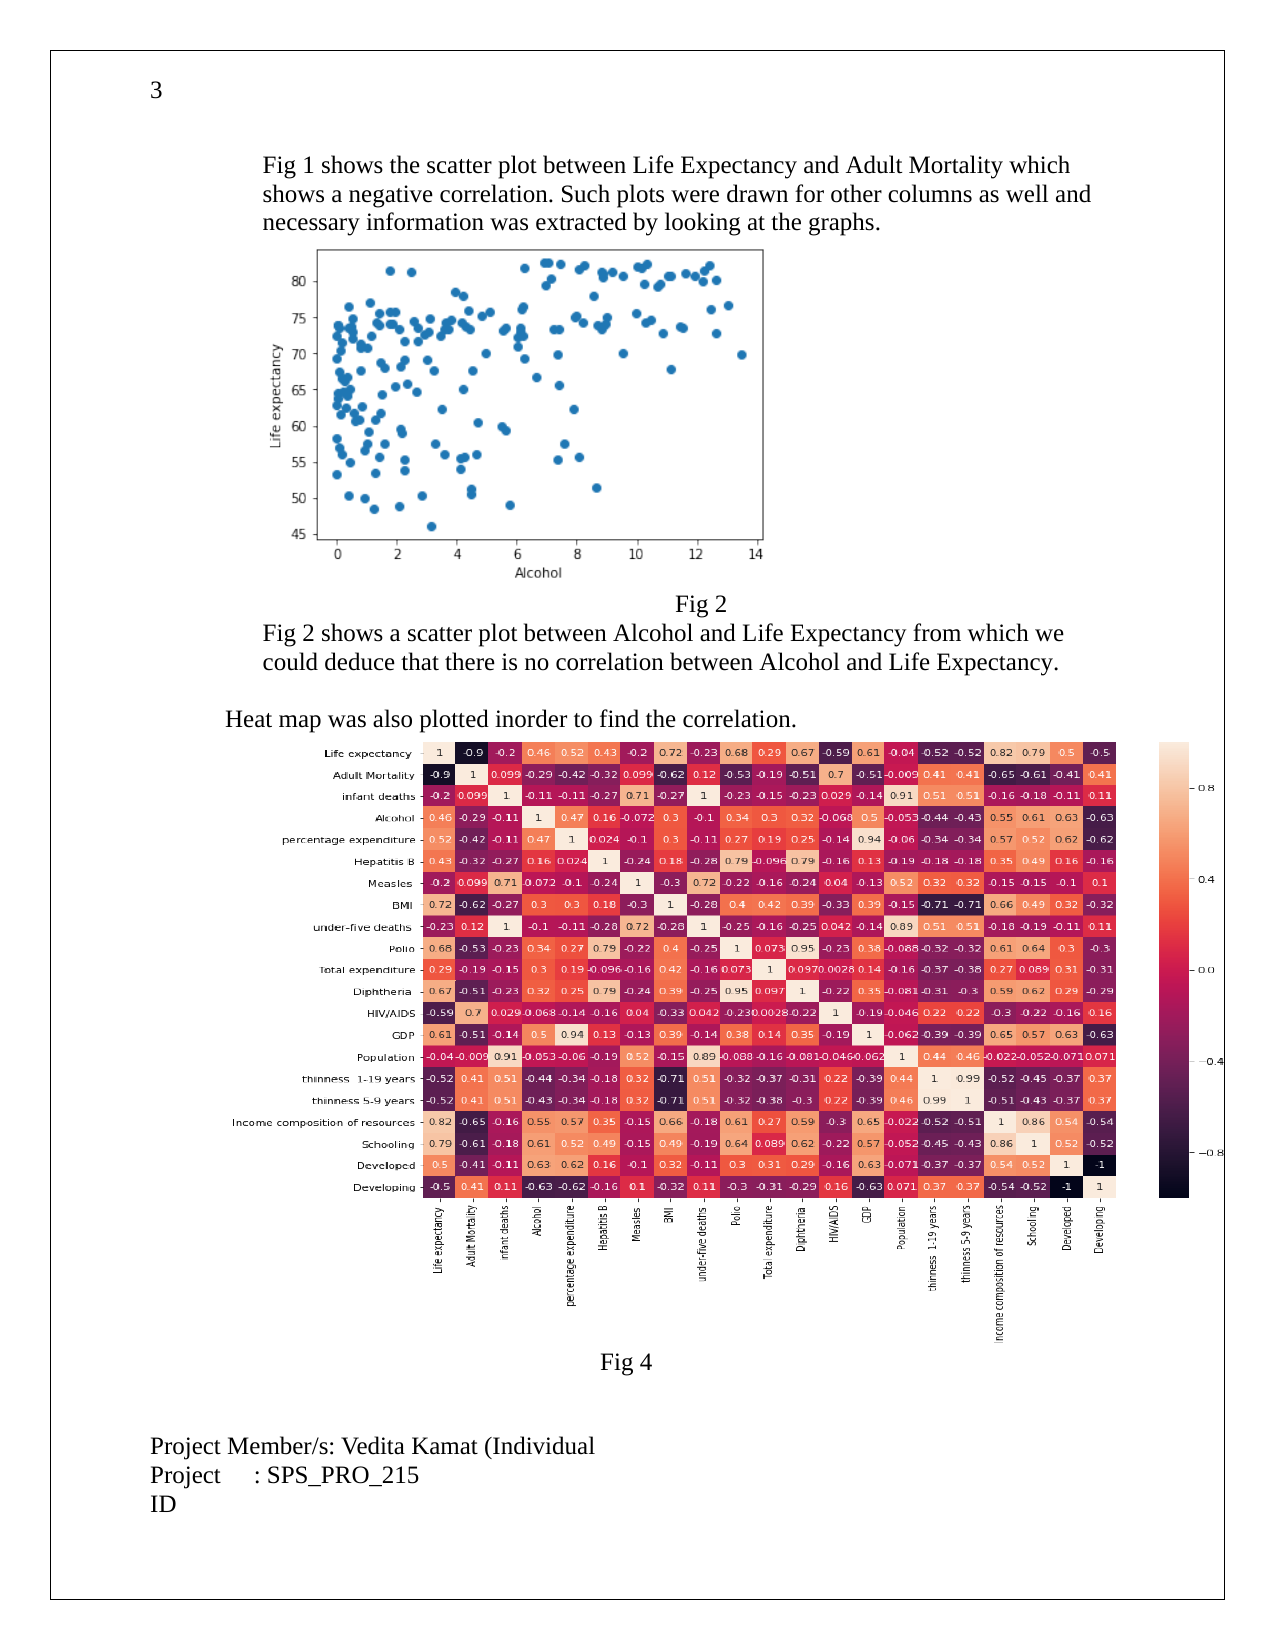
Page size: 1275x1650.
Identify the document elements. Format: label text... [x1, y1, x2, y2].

text Fig 4 [225, 1348, 1125, 1376]
text Fig 2 [262, 589, 1125, 618]
picture [262, 236, 775, 590]
text Fig 2 shows a scatter plot between Alcohol and Life Expectancy from which we could deduce that there is no correlation between Alcohol and Life Expectancy. [262, 618, 1125, 676]
picture [225, 733, 1224, 1348]
text Heat map was also plotted inorder to find the correlation. [225, 704, 1125, 733]
picture [1225, 733, 1232, 1348]
